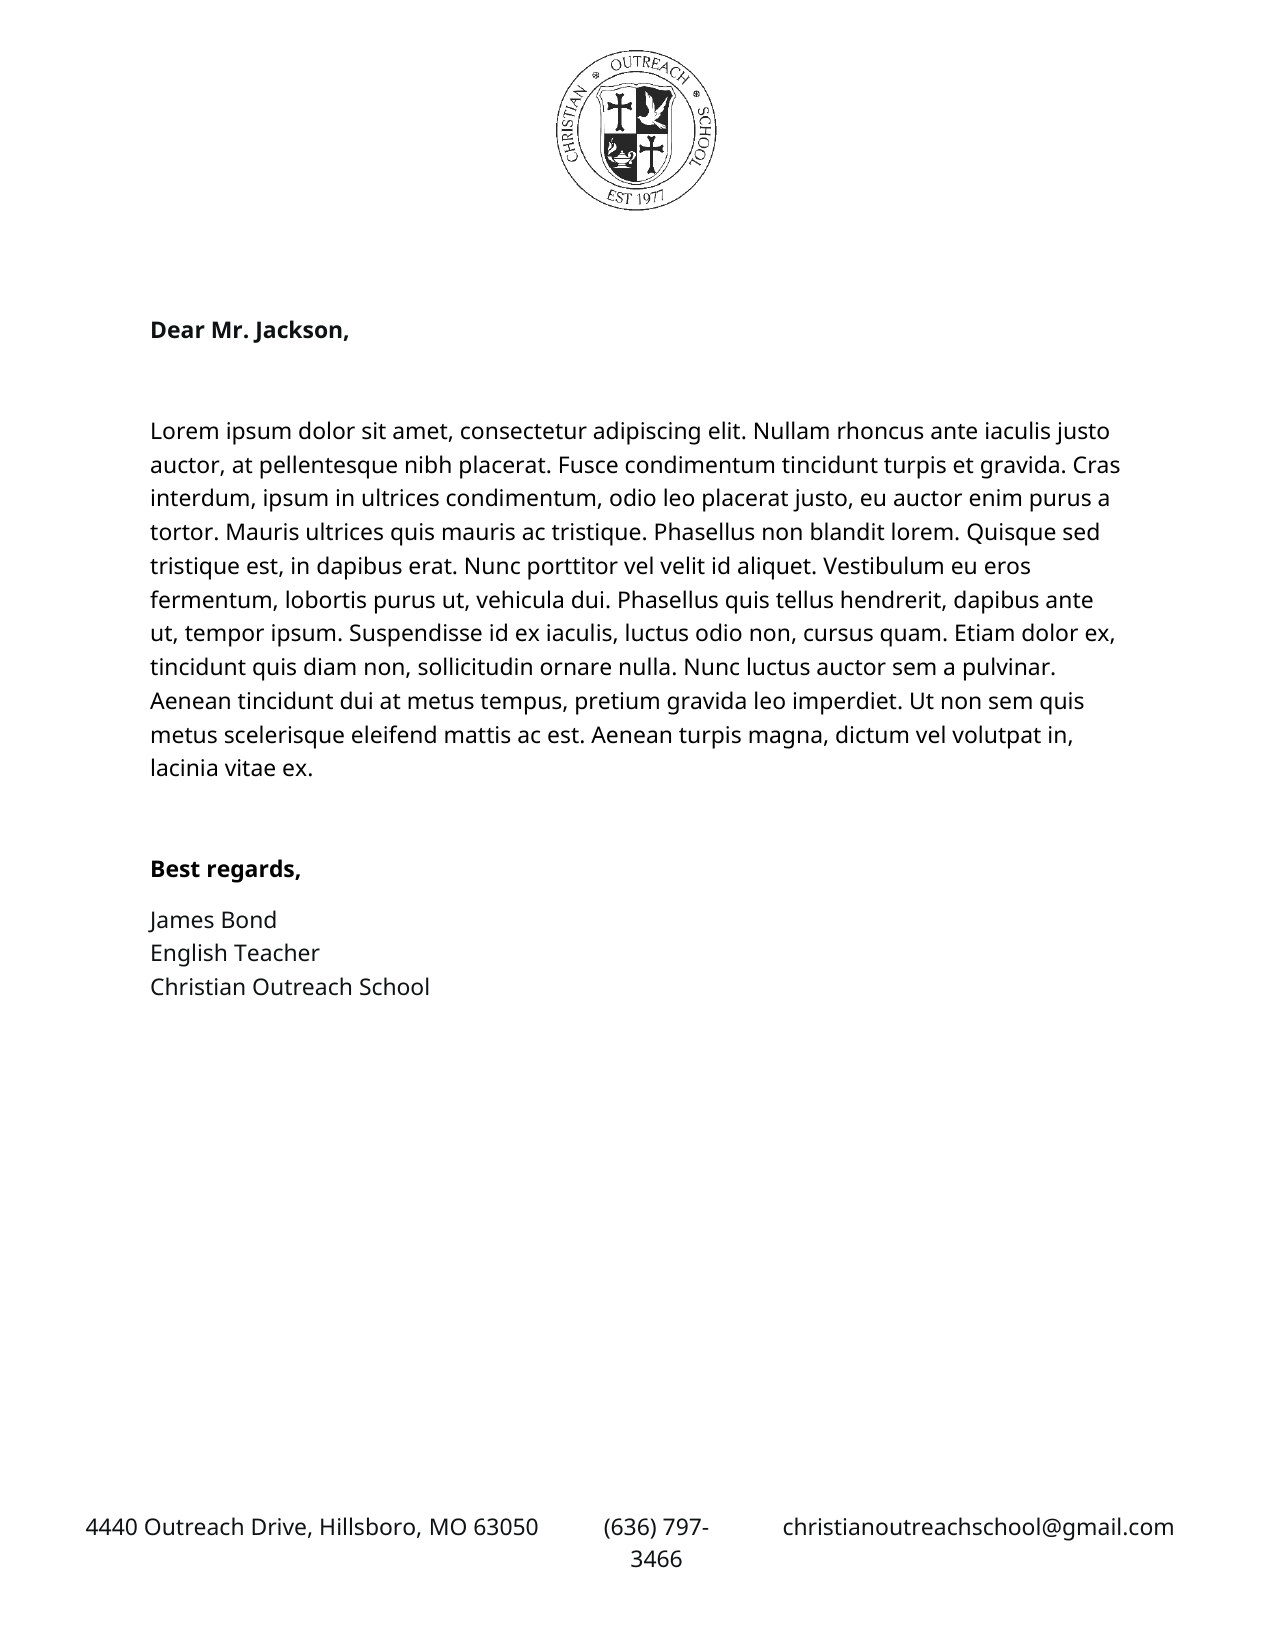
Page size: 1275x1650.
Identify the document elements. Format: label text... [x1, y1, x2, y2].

picture [555, 49, 717, 211]
text Christian Outreach School [150, 971, 1125, 1002]
text Best regards, [150, 853, 1125, 884]
text English Teacher [150, 937, 1125, 968]
text James Bond [150, 903, 1125, 935]
text Dear Mr. Jackson, [150, 314, 1125, 345]
text Lorem ipsum dolor sit amet, consectetur adipiscing elit. Nullam rhoncus ante iaculis justo auctor, at pellentesque nibh placerat. Fusce condimentum tincidunt turpis et gravida. Cras interdum, ipsum in ultrices condimentum, odio leo placerat justo, eu auctor enim purus a tortor. Mauris ultrices quis mauris ac tristique. Phasellus non blandit lorem. Quisque sed tristique est, in dapibus erat. Nunc porttitor vel velit id aliquet. Vestibulum eu eros fermentum, lobortis purus ut, vehicula dui. Phasellus quis tellus hendrerit, dapibus ante ut, tempor ipsum. Suspendisse id ex iaculis, luctus odio non, cursus quam. Etiam dolor ex, tincidunt quis diam non, sollicitudin ornare nulla. Nunc luctus auctor sem a pulvinar. Aenean tincidunt dui at metus tempus, pretium gravida leo imperdiet. Ut non sem quis metus scelerisque eleifend mattis ac est. Aenean turpis magna, dictum vel volutpat in, lacinia vitae ex. [150, 415, 1125, 783]
